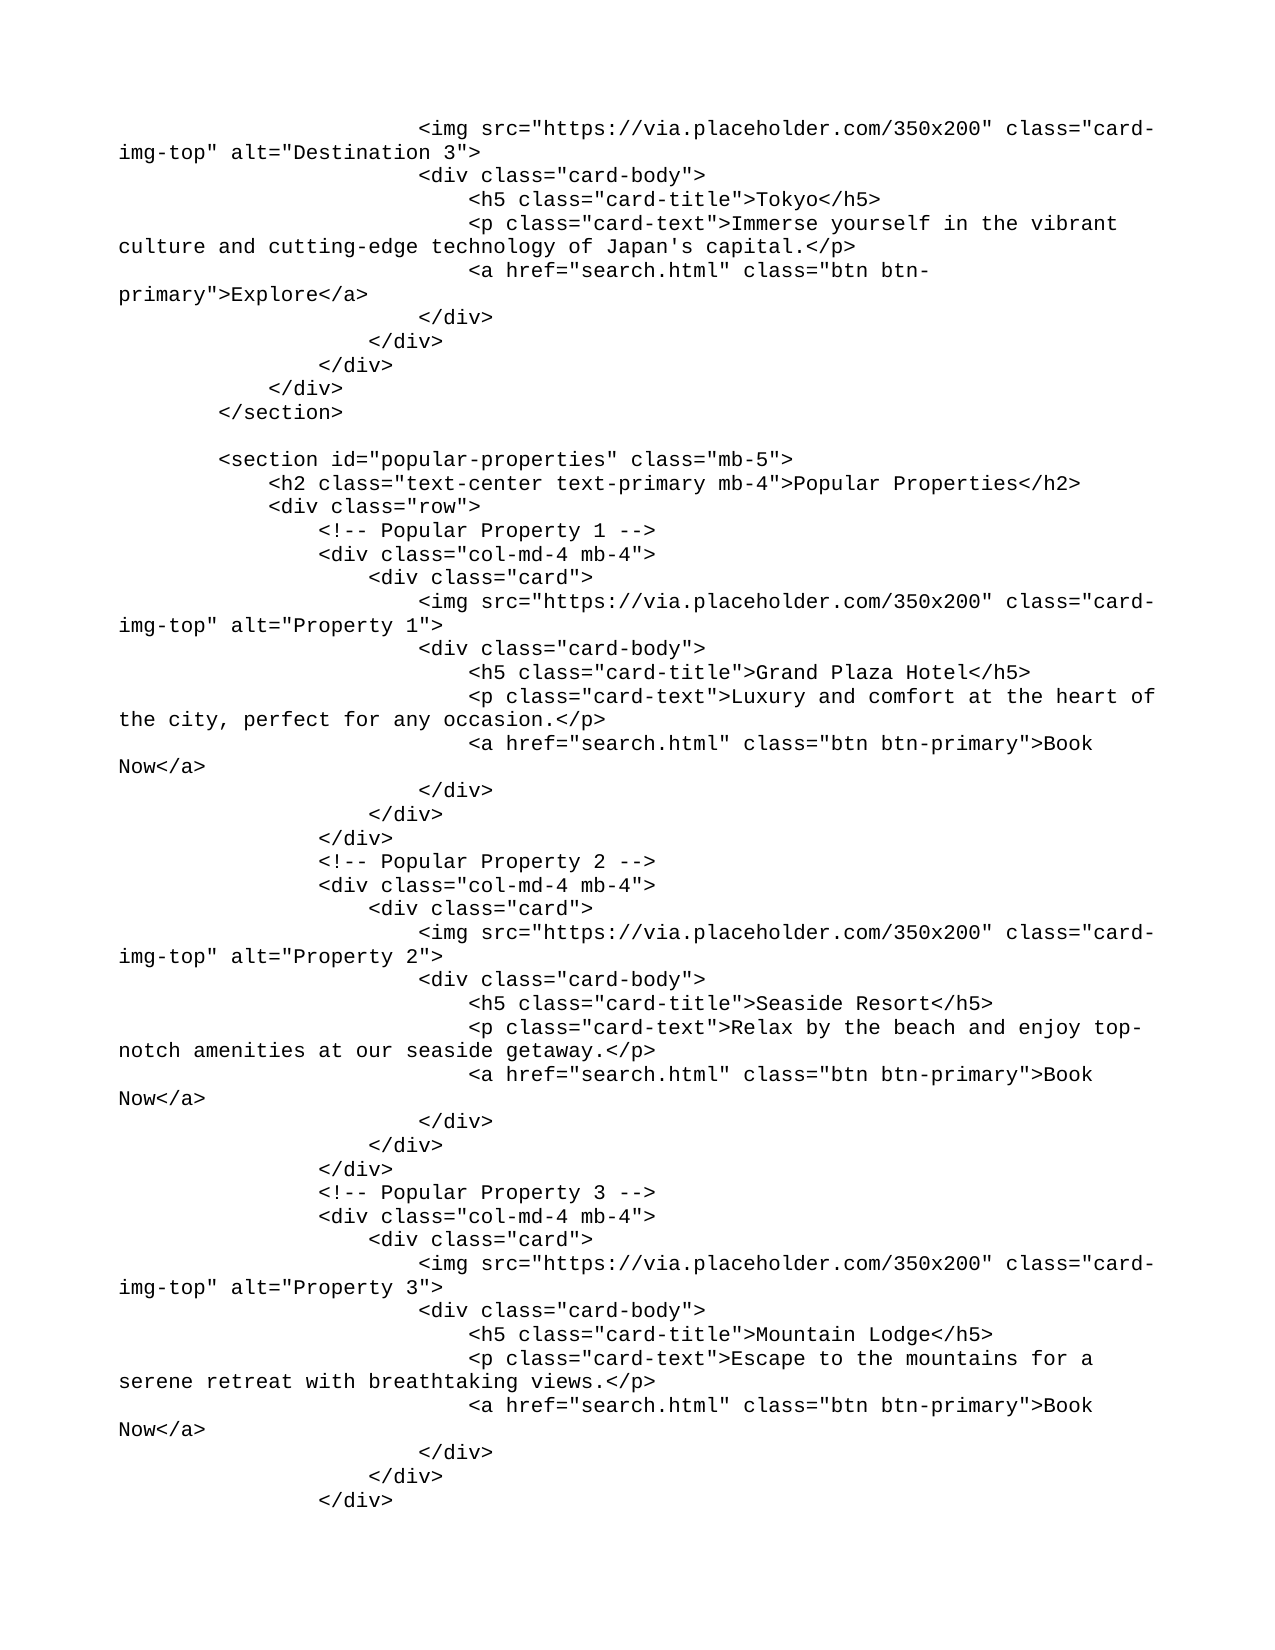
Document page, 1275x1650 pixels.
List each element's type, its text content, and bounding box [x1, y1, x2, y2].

text <h5 class="card-title">Mountain Lodge</h5> [118, 1324, 1157, 1348]
text </div> [118, 780, 1157, 804]
text <h5 class="card-title">Tokyo</h5> [118, 189, 1157, 213]
text </div> [118, 1158, 1157, 1182]
text <p class="card-text">Immerse yourself in the vibrant culture and cutting-edge technology of Japan's capital.</p> [118, 213, 1157, 260]
text <div class="card"> [118, 567, 1157, 591]
text <div class="card-body"> [118, 638, 1157, 662]
text <div class="col-md-4 mb-4"> [118, 544, 1157, 567]
text <a href="search.html" class="btn btn-primary">Explore</a> [118, 260, 1157, 307]
text <div class="card-body"> [118, 165, 1157, 189]
text </div> [118, 1489, 1157, 1513]
text </div> [118, 1466, 1157, 1489]
text </div> [118, 307, 1157, 331]
text </section> [118, 402, 1157, 426]
text </div> [118, 1135, 1157, 1158]
text <img src="https://via.placeholder.com/350x200" class="card-img-top" alt="Property 2"> [118, 922, 1157, 969]
text </div> [118, 354, 1157, 378]
text <div class="col-md-4 mb-4"> [118, 875, 1157, 898]
text <img src="https://via.placeholder.com/350x200" class="card-img-top" alt="Property 1"> [118, 591, 1157, 638]
text <section id="popular-properties" class="mb-5"> [118, 449, 1157, 473]
text </div> [118, 827, 1157, 851]
text </div> [118, 1111, 1157, 1135]
text <div class="card"> [118, 1229, 1157, 1253]
text </div> [118, 1442, 1157, 1466]
text </div> [118, 378, 1157, 402]
text <a href="search.html" class="btn btn-primary">Book Now</a> [118, 1395, 1157, 1442]
text <!-- Popular Property 2 --> [118, 851, 1157, 875]
text <div class="col-md-4 mb-4"> [118, 1206, 1157, 1229]
text <img src="https://via.placeholder.com/350x200" class="card-img-top" alt="Property 3"> [118, 1253, 1157, 1300]
text <div class="card-body"> [118, 969, 1157, 993]
text <img src="https://via.placeholder.com/350x200" class="card-img-top" alt="Destination 3"> [118, 118, 1157, 165]
text <h5 class="card-title">Grand Plaza Hotel</h5> [118, 662, 1157, 686]
text <h2 class="text-center text-primary mb-4">Popular Properties</h2> [118, 473, 1157, 496]
text <p class="card-text">Luxury and comfort at the heart of the city, perfect for any occasion.</p> [118, 686, 1157, 733]
text <a href="search.html" class="btn btn-primary">Book Now</a> [118, 1064, 1157, 1111]
text <!-- Popular Property 1 --> [118, 520, 1157, 544]
text <div class="row"> [118, 496, 1157, 520]
text <a href="search.html" class="btn btn-primary">Book Now</a> [118, 733, 1157, 780]
text <p class="card-text">Relax by the beach and enjoy top-notch amenities at our seaside getaway.</p> [118, 1017, 1157, 1064]
text </div> [118, 331, 1157, 354]
text <div class="card-body"> [118, 1300, 1157, 1324]
text </div> [118, 804, 1157, 827]
text <!-- Popular Property 3 --> [118, 1182, 1157, 1206]
text <h5 class="card-title">Seaside Resort</h5> [118, 993, 1157, 1017]
text <p class="card-text">Escape to the mountains for a serene retreat with breathtaking views.</p> [118, 1348, 1157, 1395]
text <div class="card"> [118, 898, 1157, 922]
